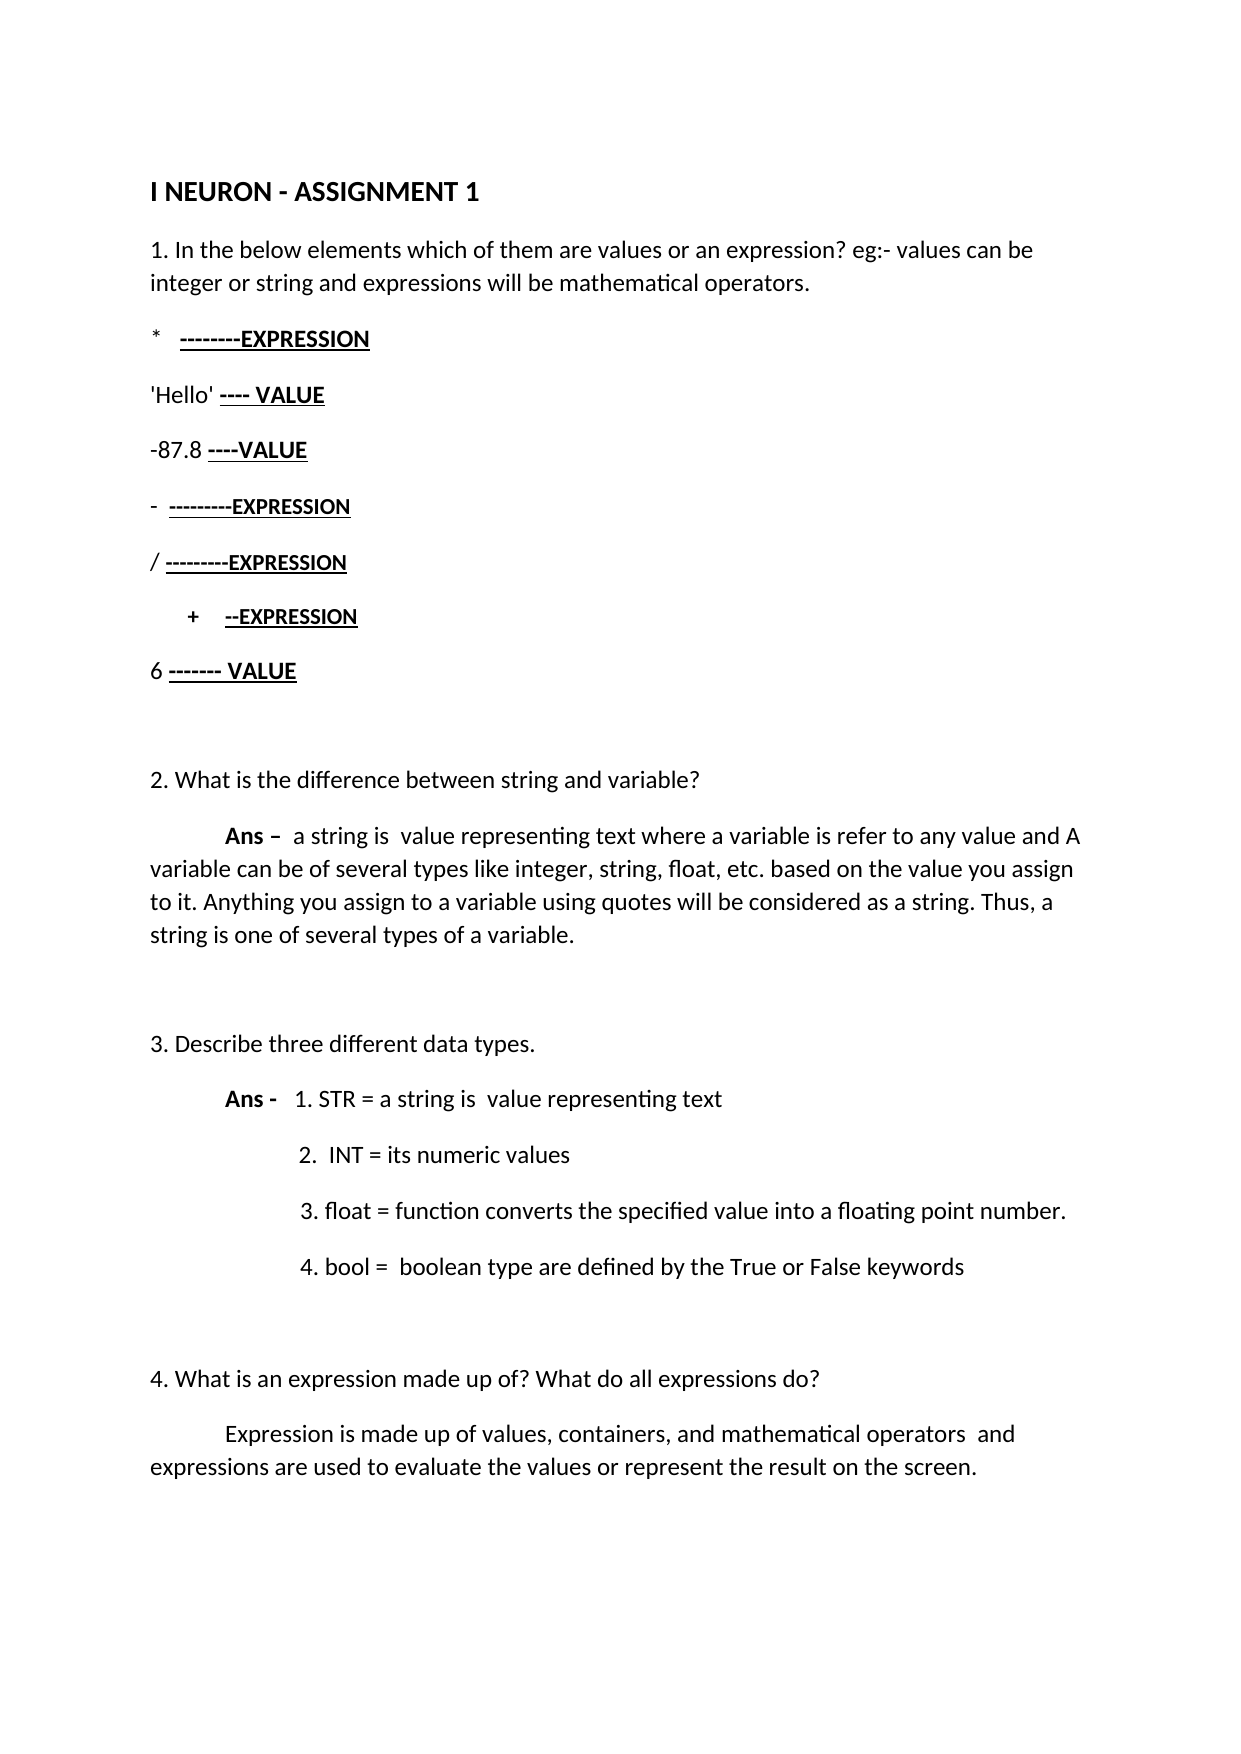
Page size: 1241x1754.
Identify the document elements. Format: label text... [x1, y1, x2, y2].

text 6 ------- VALUE [150, 655, 1090, 686]
text 2. What is the difference between string and variable? [150, 764, 1090, 795]
text 3. Describe three different data types. [150, 1028, 1090, 1058]
text - ---------EXPRESSION [150, 491, 1090, 521]
text 1. In the below elements which of them are values or an expression? eg:- values can be integer or string and expressions will be mathematical operators. [150, 234, 1090, 298]
text Expression is made up of values, containers, and mathematical operators and expressions are used to evaluate the values or represent the result on the screen. [150, 1419, 1090, 1482]
text 2. INT = its numeric values [150, 1139, 1090, 1170]
text 4. What is an expression made up of? What do all expressions do? [150, 1363, 1090, 1393]
text * --------EXPRESSION [150, 323, 1090, 353]
list --EXPRESSION [187, 602, 1090, 630]
text 'Hello' ---- VALUE [150, 379, 1090, 409]
text Ans - 1. STR = a string is value representing text [150, 1084, 1090, 1114]
text I NEURON - ASSIGNMENT 1 [150, 173, 1090, 208]
text Ans – a string is value representing text where a variable is refer to any value and A variable can be of several types like integer, string, float, etc. based on the value you assign to it. Anything you assign to a variable using quotes will be considered as a string. Thus, a string is one of several types of a variable. [150, 820, 1090, 949]
text 4. bool = boolean type are defined by the True or False keywords [150, 1251, 1090, 1282]
text / ---------EXPRESSION [150, 546, 1090, 577]
text 3. float = function converts the specified value into a floating point number. [150, 1195, 1090, 1226]
text -87.8 ----VALUE [150, 435, 1090, 465]
